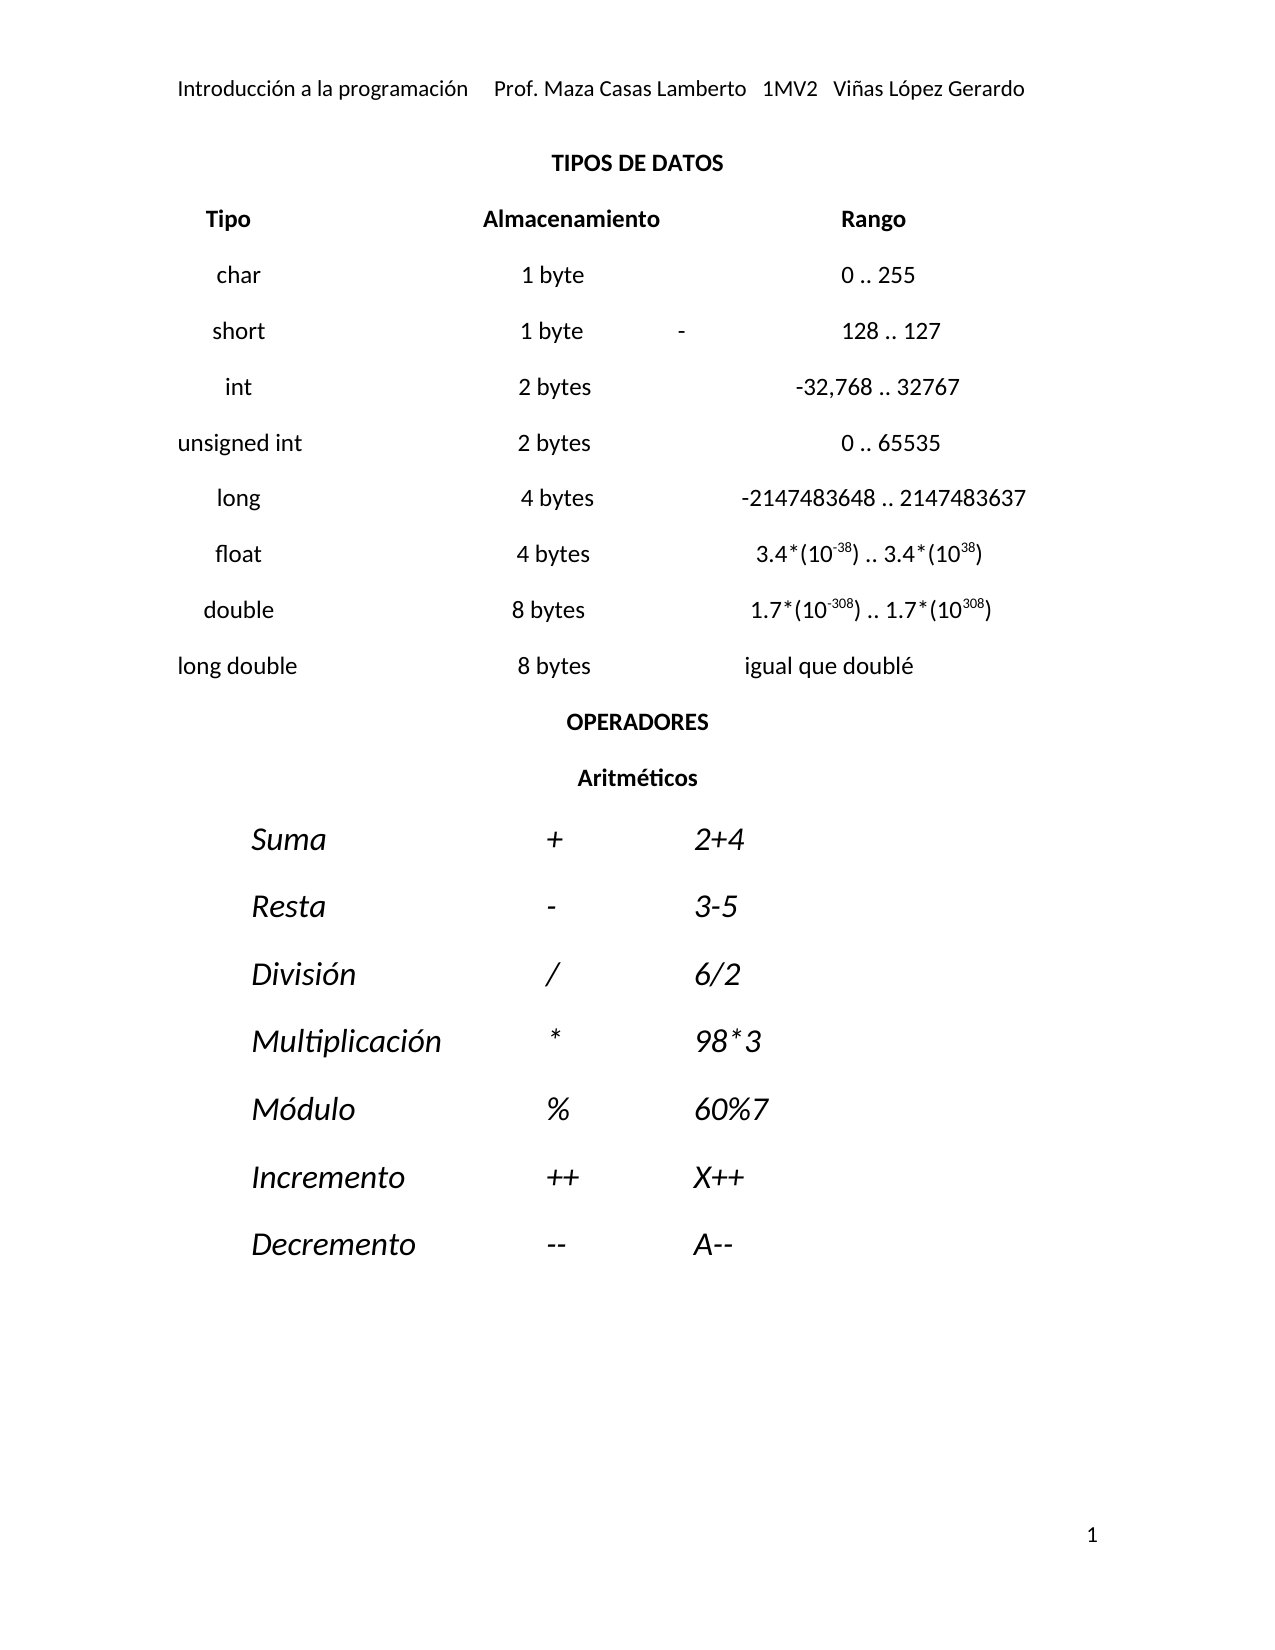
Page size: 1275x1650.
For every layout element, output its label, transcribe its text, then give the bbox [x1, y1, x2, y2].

text Suma + 2+4 [177, 818, 1098, 858]
text short 1 byte - 128 .. 127 [177, 315, 1098, 346]
text Resta - 3-5 [177, 885, 1098, 926]
text long 4 bytes -2147483648 .. 2147483637 [177, 483, 1098, 513]
text Módulo % 60%7 [177, 1088, 1098, 1129]
text unsigned int 2 bytes 0 .. 65535 [177, 427, 1098, 457]
text TIPOS DE DATOS [177, 148, 1098, 178]
text float 4 bytes 3.4*(10-38) .. 3.4*(1038) [177, 538, 1098, 569]
text char 1 byte 0 .. 255 [177, 259, 1098, 290]
text Incremento ++ X++ [177, 1156, 1098, 1196]
text Multiplicación * 98*3 [177, 1020, 1098, 1061]
text División / 6/2 [177, 953, 1098, 993]
text long double 8 bytes igual que doublé [177, 650, 1098, 681]
text Decremento -- A-- [177, 1223, 1098, 1264]
text Aritméticos [177, 762, 1098, 792]
text double 8 bytes 1.7*(10-308) .. 1.7*(10308) [177, 594, 1098, 625]
text OPERADORES [177, 706, 1098, 736]
text int 2 bytes -32,768 .. 32767 [177, 371, 1098, 401]
text Tipo Almacenamiento Rango [177, 203, 1098, 234]
